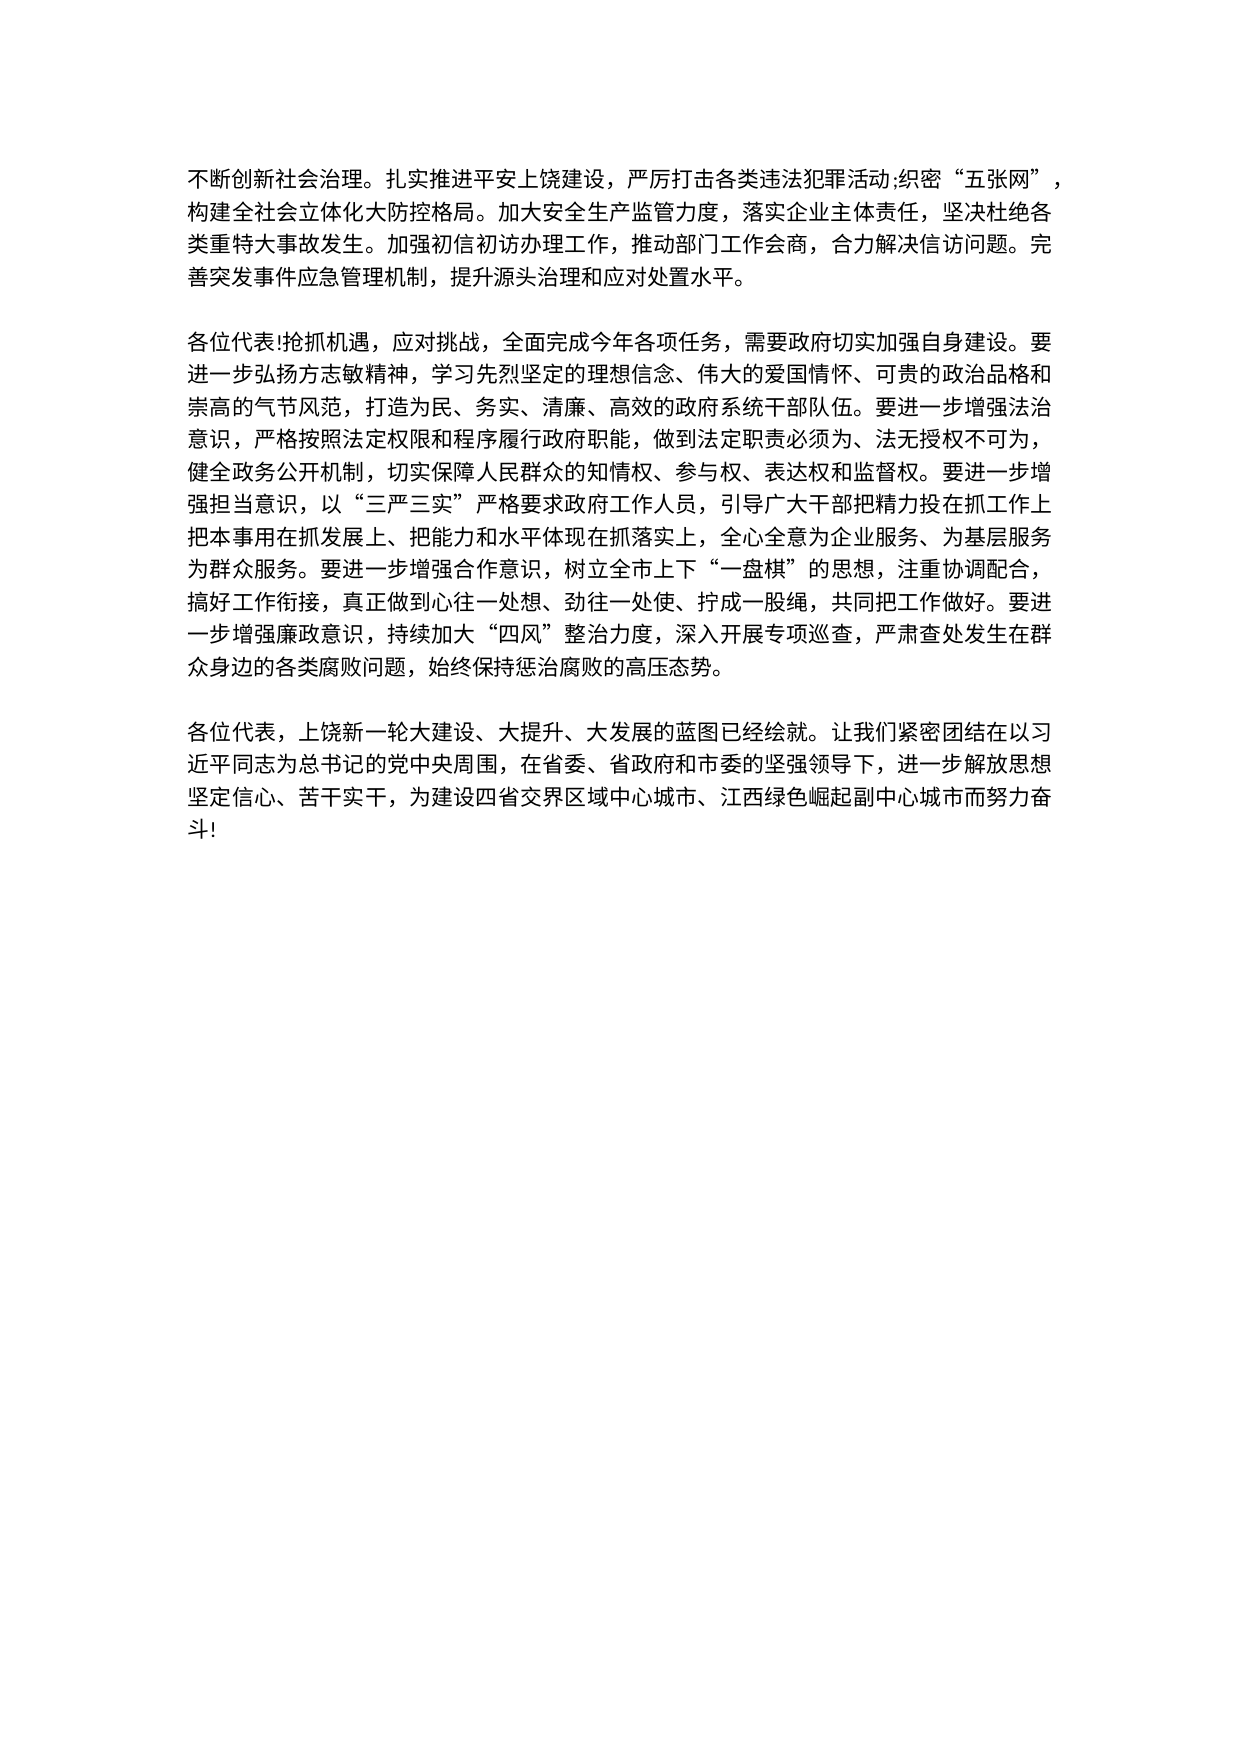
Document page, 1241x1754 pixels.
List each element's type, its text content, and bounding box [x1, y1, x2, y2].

text 不断创新社会治理。扎实推进平安上饶建设，严厉打击各类违法犯罪活动;织密“五张网”，构建全社会立体化大防控格局。加大安全生产监管力度，落实企业主体责任，坚决杜绝各类重特大事故发生。加强初信初访办理工作，推动部门工作会商，合力解决信访问题。完善突发事件应急管理机制，提升源头治理和应对处置水平。 [187, 162, 1053, 292]
text 各位代表!抢抓机遇，应对挑战，全面完成今年各项任务，需要政府切实加强自身建设。要进一步弘扬方志敏精神，学习先烈坚定的理想信念、伟大的爱国情怀、可贵的政治品格和崇高的气节风范，打造为民、务实、清廉、高效的政府系统干部队伍。要进一步增强法治意识，严格按照法定权限和程序履行政府职能，做到法定职责必须为、法无授权不可为，健全政务公开机制，切实保障人民群众的知情权、参与权、表达权和监督权。要进一步增强担当意识，以“三严三实”严格要求政府工作人员，引导广大干部把精力投在抓工作上、把本事用在抓发展上、把能力和水平体现在抓落实上，全心全意为企业服务、为基层服务、为群众服务。要进一步增强合作意识，树立全市上下“一盘棋”的思想，注重协调配合，搞好工作衔接，真正做到心往一处想、劲往一处使、拧成一股绳，共同把工作做好。要进一步增强廉政意识，持续加大“四风”整治力度，深入开展专项巡查，严肃查处发生在群众身边的各类腐败问题，始终保持惩治腐败的高压态势。 [187, 324, 1053, 682]
text 各位代表，上饶新一轮大建设、大提升、大发展的蓝图已经绘就。让我们紧密团结在以习近平同志为总书记的党中央周围，在省委、省政府和市委的坚强领导下，进一步解放思想、坚定信心、苦干实干，为建设四省交界区域中心城市、江西绿色崛起副中心城市而努力奋斗! [187, 714, 1053, 844]
